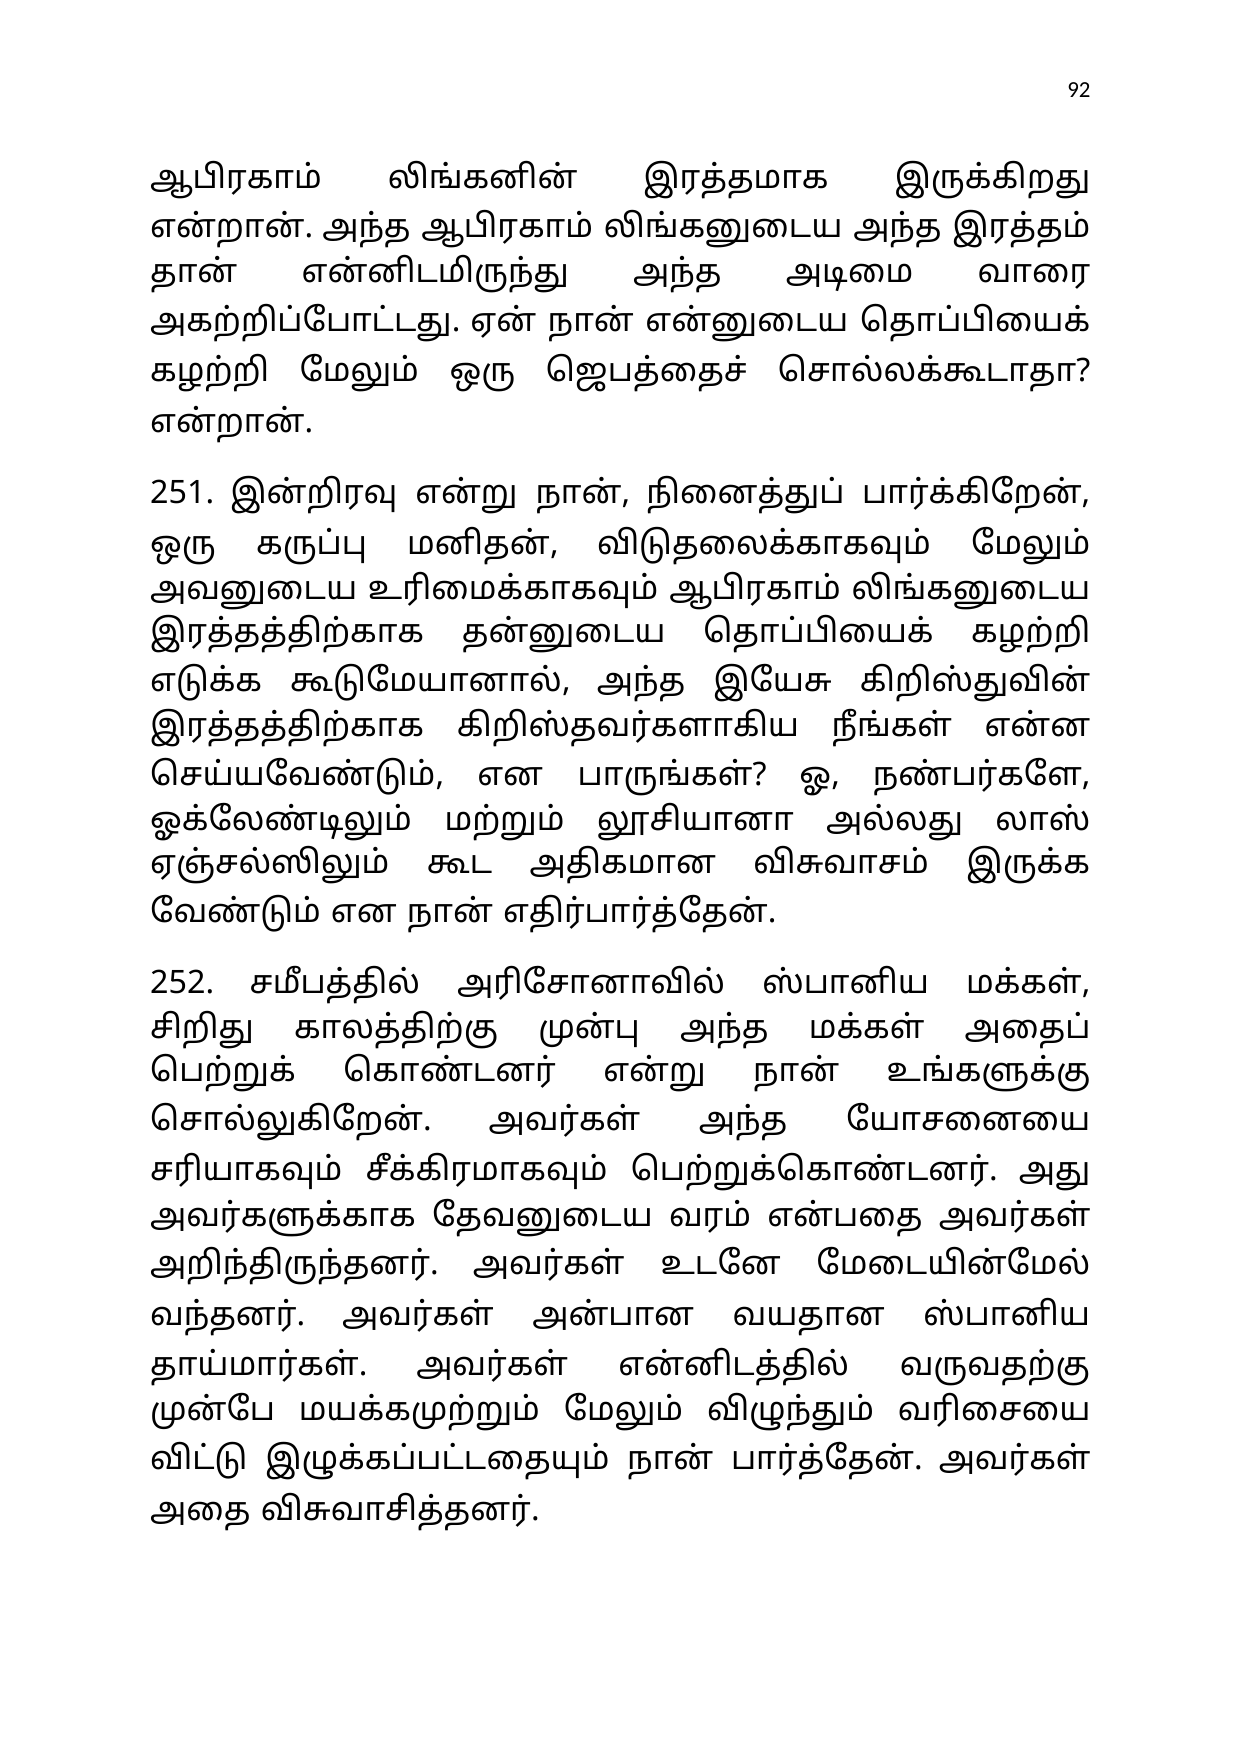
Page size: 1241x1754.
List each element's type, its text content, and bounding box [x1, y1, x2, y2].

text 251. இன்றிரவு என்று நான், நினைத்துப் பார்க்கிறேன், ஒரு கருப்பு மனிதன், விடுதலைக்காகவும் மேலும் அவனுடைய உரிமைக்காகவும் ஆபிரகாம் லிங்கனுடைய இரத்தத்திற்காக தன்னுடைய தொப்பியைக் கழற்றி எடுக்க கூடுமேயானால், அந்த இயேசு கிறிஸ்துவின் இரத்தத்திற்காக கிறிஸ்தவர்களாகிய நீங்கள் என்ன செய்யவேண்டும், என பாருங்கள்? ஓ, நண்பர்களே, ஓக்லேண்டிலும் மற்றும் லூசியானா அல்லது லாஸ் ஏஞ்சல்ஸிலும் கூட அதிகமான விசுவாசம் இருக்க வேண்டும் என நான் எதிர்பார்த்தேன். [150, 469, 1090, 931]
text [150, 159, 1090, 442]
text 252. சமீபத்தில் அரிசோனாவில் ஸ்பானிய மக்கள், சிறிது காலத்திற்கு முன்பு அந்த மக்கள் அதைப் பெற்றுக் கொண்டனர் என்று நான் உங்களுக்கு சொல்லுகிறேன். அவர்கள் அந்த யோசனையை சரியாகவும் சீக்கிரமாகவும் பெற்றுக்கொண்டனர். அது அவர்களுக்காக தேவனுடைய வரம் என்பதை அவர்கள் அறிந்திருந்தனர். அவர்கள் உடனே மேடையின்மேல் வந்தனர். அவர்கள் அன்பான வயதான ஸ்பானிய தாய்மார்கள். அவர்கள் என்னிடத்தில் வருவதற்கு முன்பே மயக்கமுற்றும் மேலும் விழுந்தும் வரிசையை விட்டு இழுக்கப்பட்டதையும் நான் பார்த்தேன். அவர்கள் அதை விசுவாசித்தனர். [150, 959, 1090, 1529]
